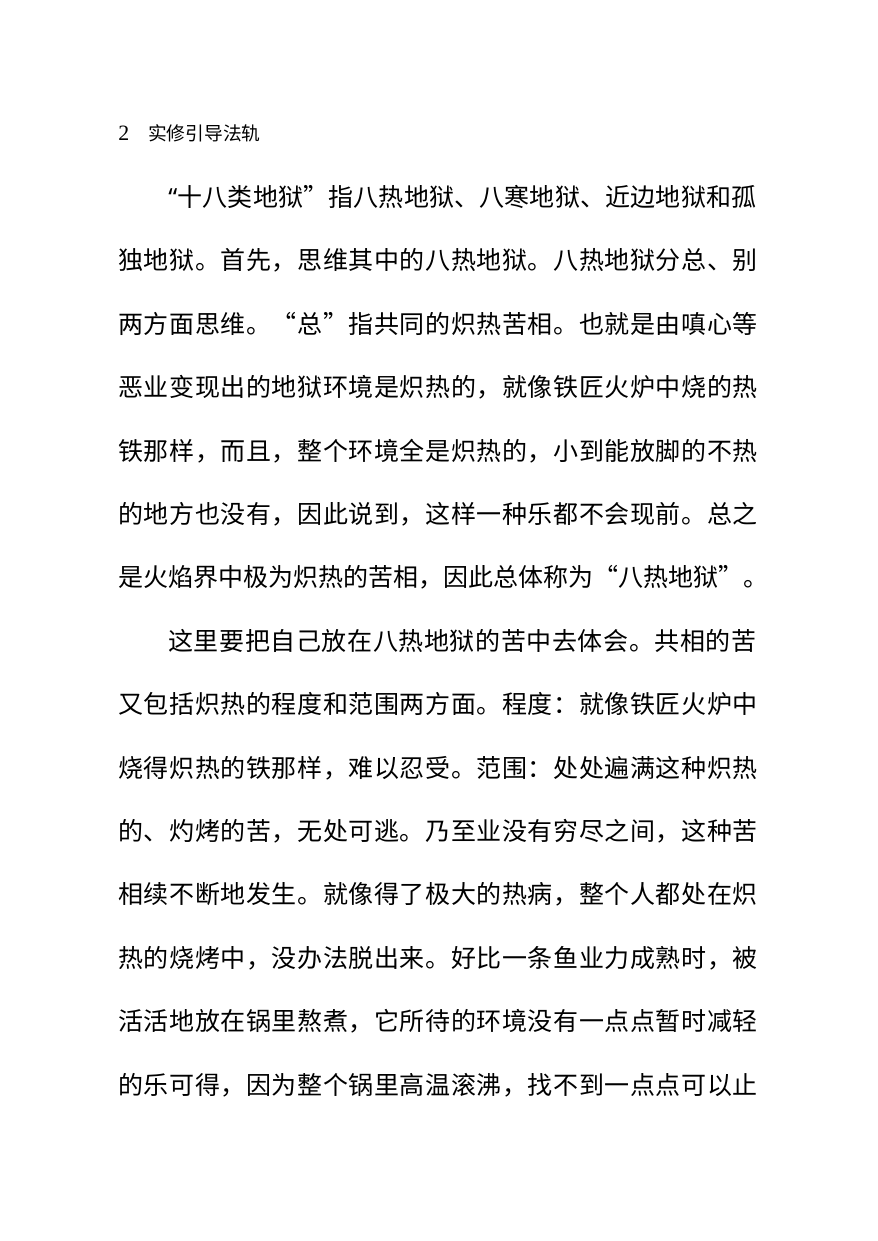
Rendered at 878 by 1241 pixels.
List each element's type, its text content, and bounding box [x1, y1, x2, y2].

text “十八类地狱”指八热地狱、八寒地狱、近边地狱和孤独地狱。首先，思维其中的八热地狱。八热地狱分总、别两方面思维。“总”指共同的炽热苦相。也就是由嗔心等恶业变现出的地狱环境是炽热的，就像铁匠火炉中烧的热铁那样，而且，整个环境全是炽热的，小到能放脚的不热的地方也没有，因此说到，这样一种乐都不会现前。总之，是火焰界中极为炽热的苦相，因此总体称为“八热地狱”。 [118, 177, 759, 594]
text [118, 621, 759, 1102]
